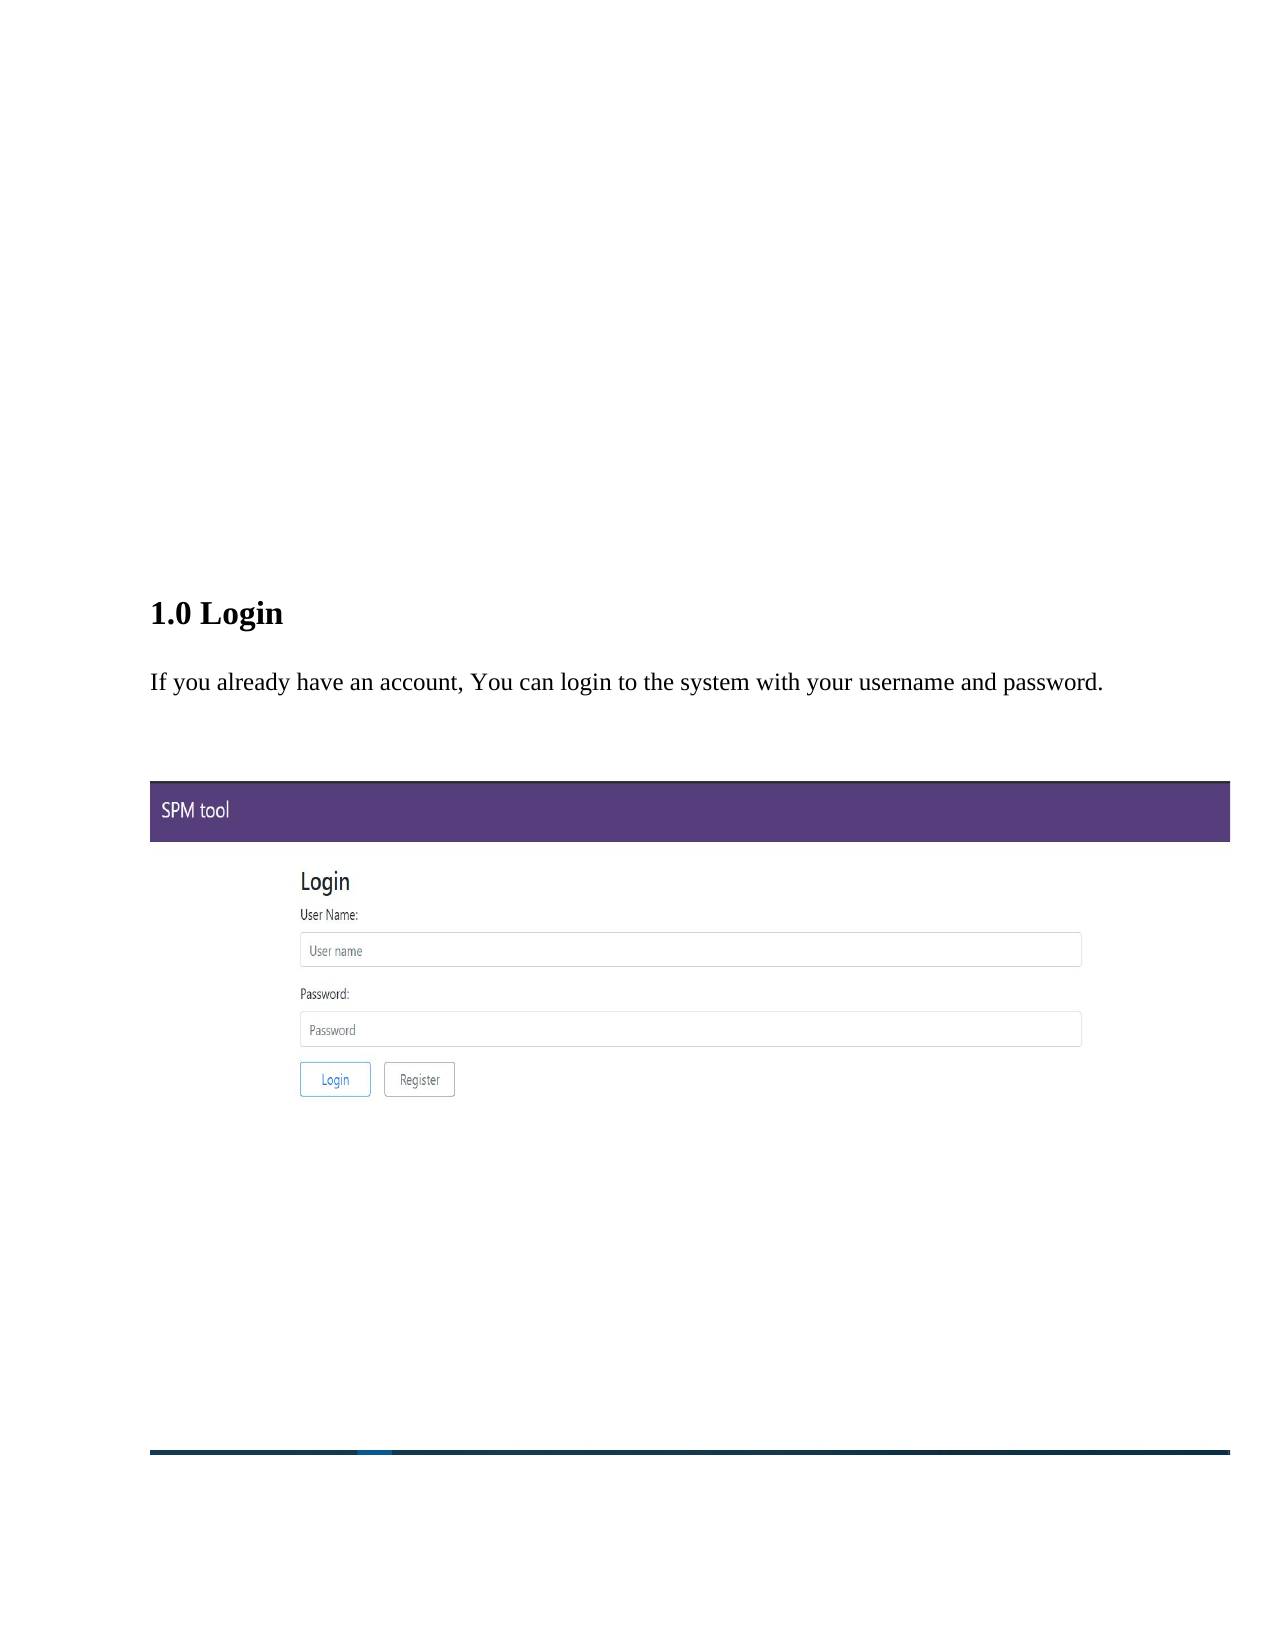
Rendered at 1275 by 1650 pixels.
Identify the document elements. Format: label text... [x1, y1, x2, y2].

picture [150, 781, 1231, 1455]
subtitle 1.0 Login [150, 593, 1125, 632]
text If you already have an account, You can login to the system with your username and password. [150, 667, 1125, 695]
